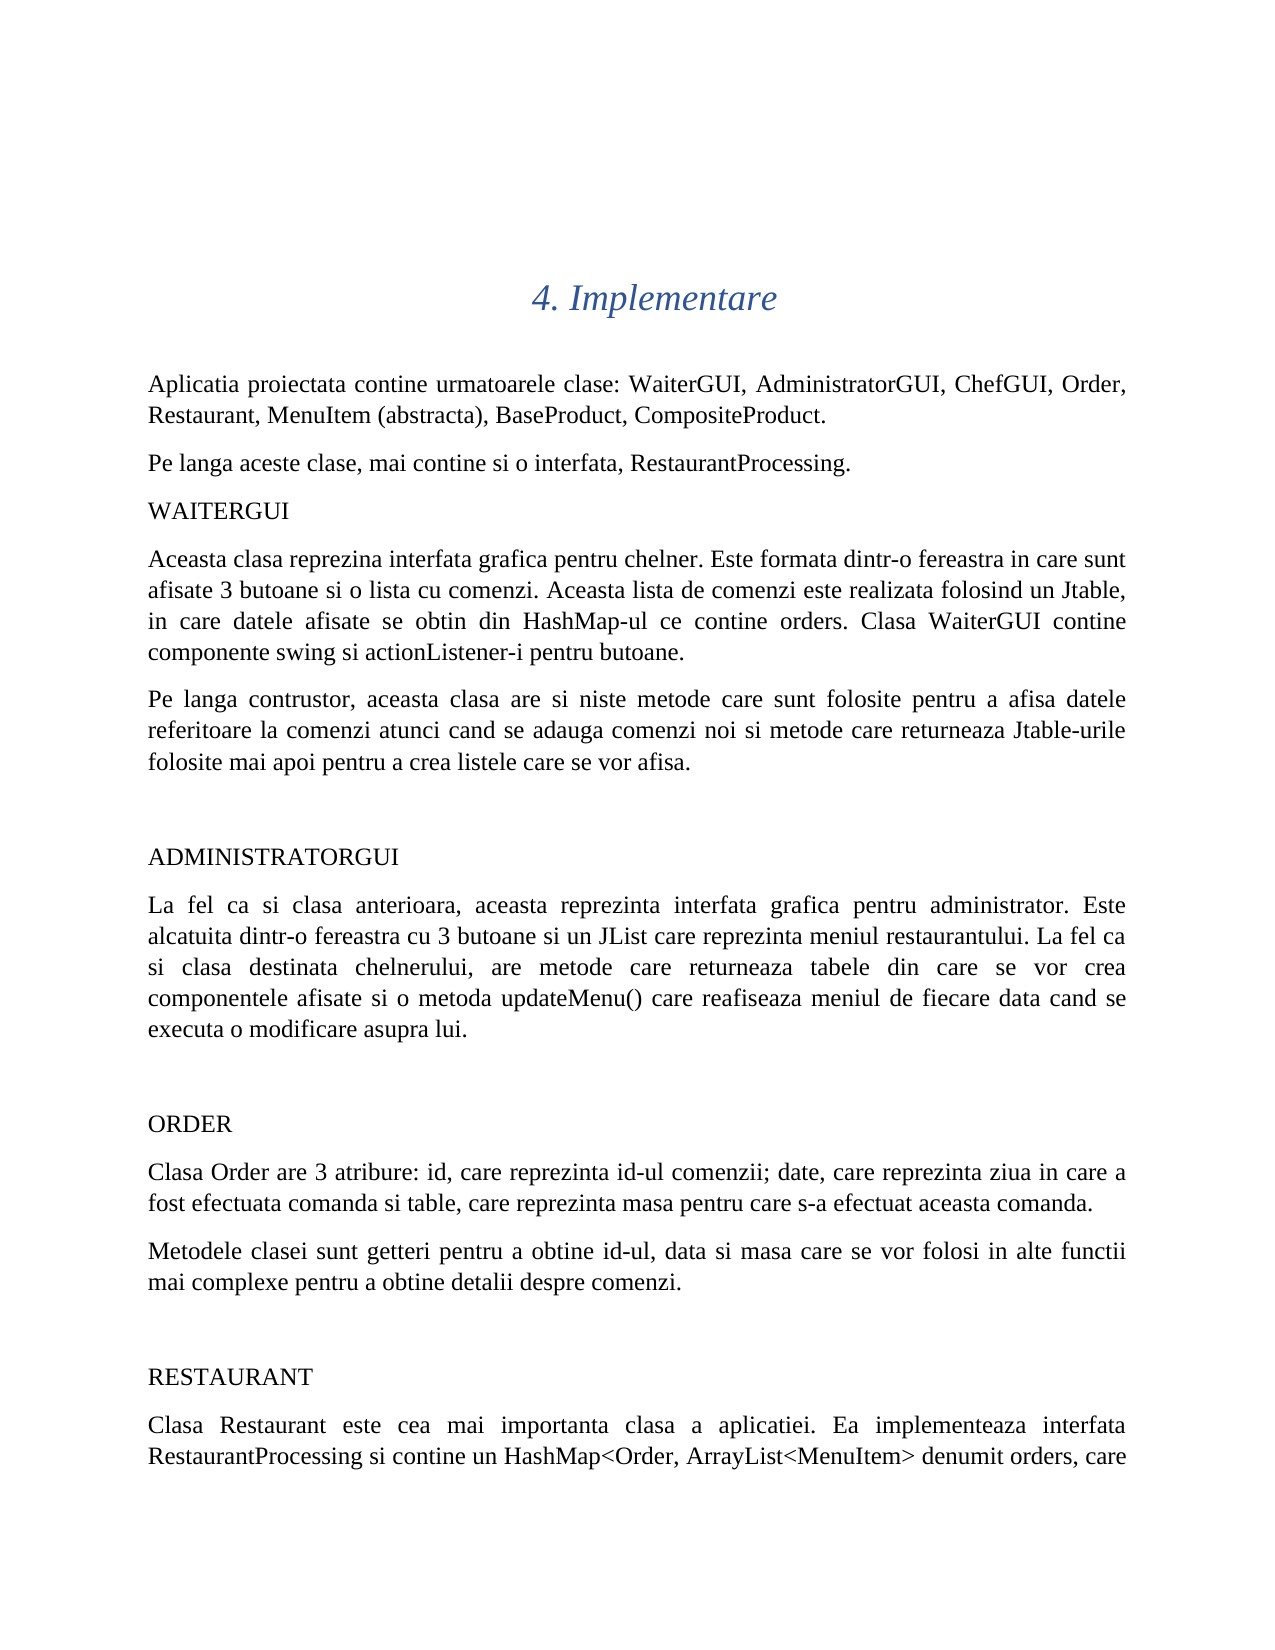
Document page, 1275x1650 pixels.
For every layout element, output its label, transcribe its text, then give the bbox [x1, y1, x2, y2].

text Aplicatia proiectata contine urmatoarele clase: WaiterGUI, AdministratorGUI, ChefGUI, Order, Restaurant, MenuItem (abstracta), BaseProduct, CompositeProduct. [148, 369, 1127, 429]
text Clasa Order are 3 atribure: id, care reprezinta id-ul comenzii; date, care reprezinta ziua in care a fost efectuata comanda si table, care reprezinta masa pentru care s-a efectuat aceasta comanda. [148, 1157, 1127, 1217]
text Aceasta clasa reprezina interfata grafica pentru chelner. Este formata dintr-o fereastra in care sunt afisate 3 butoane si o lista cu comenzi. Aceasta lista de comenzi este realizata folosind un Jtable, in care datele afisate se obtin din HashMap-ul ce contine orders. Clasa WaiterGUI contine componente swing si actionListener-i pentru butoane. [148, 544, 1127, 666]
subtitle Implementare [185, 275, 1127, 318]
text ORDER [148, 1109, 1127, 1138]
text WAITERGUI [148, 496, 1127, 525]
text RESTAURANT [148, 1362, 1127, 1391]
text La fel ca si clasa anterioara, aceasta reprezinta interfata grafica pentru administrator. Este alcatuita dintr-o fereastra cu 3 butoane si un JList care reprezinta meniul restaurantului. La fel ca si clasa destinata chelnerului, are metode care returneaza tabele din care se vor crea componentele afisate si o metoda updateMenu() care reafiseaza meniul de fiecare data cand se executa o modificare asupra lui. [148, 890, 1127, 1043]
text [148, 1410, 1127, 1470]
text Pe langa contrustor, aceasta clasa are si niste metode care sunt folosite pentru a afisa datele referitoare la comenzi atunci cand se adauga comenzi noi si metode care returneaza Jtable-urile folosite mai apoi pentru a crea listele care se vor afisa. [148, 684, 1127, 775]
text ADMINISTRATORGUI [148, 842, 1127, 871]
text Pe langa aceste clase, mai contine si o interfata, RestaurantProcessing. [148, 448, 1127, 477]
text Metodele clasei sunt getteri pentru a obtine id-ul, data si masa care se vor folosi in alte functii mai complexe pentru a obtine detalii despre comenzi. [148, 1236, 1127, 1296]
